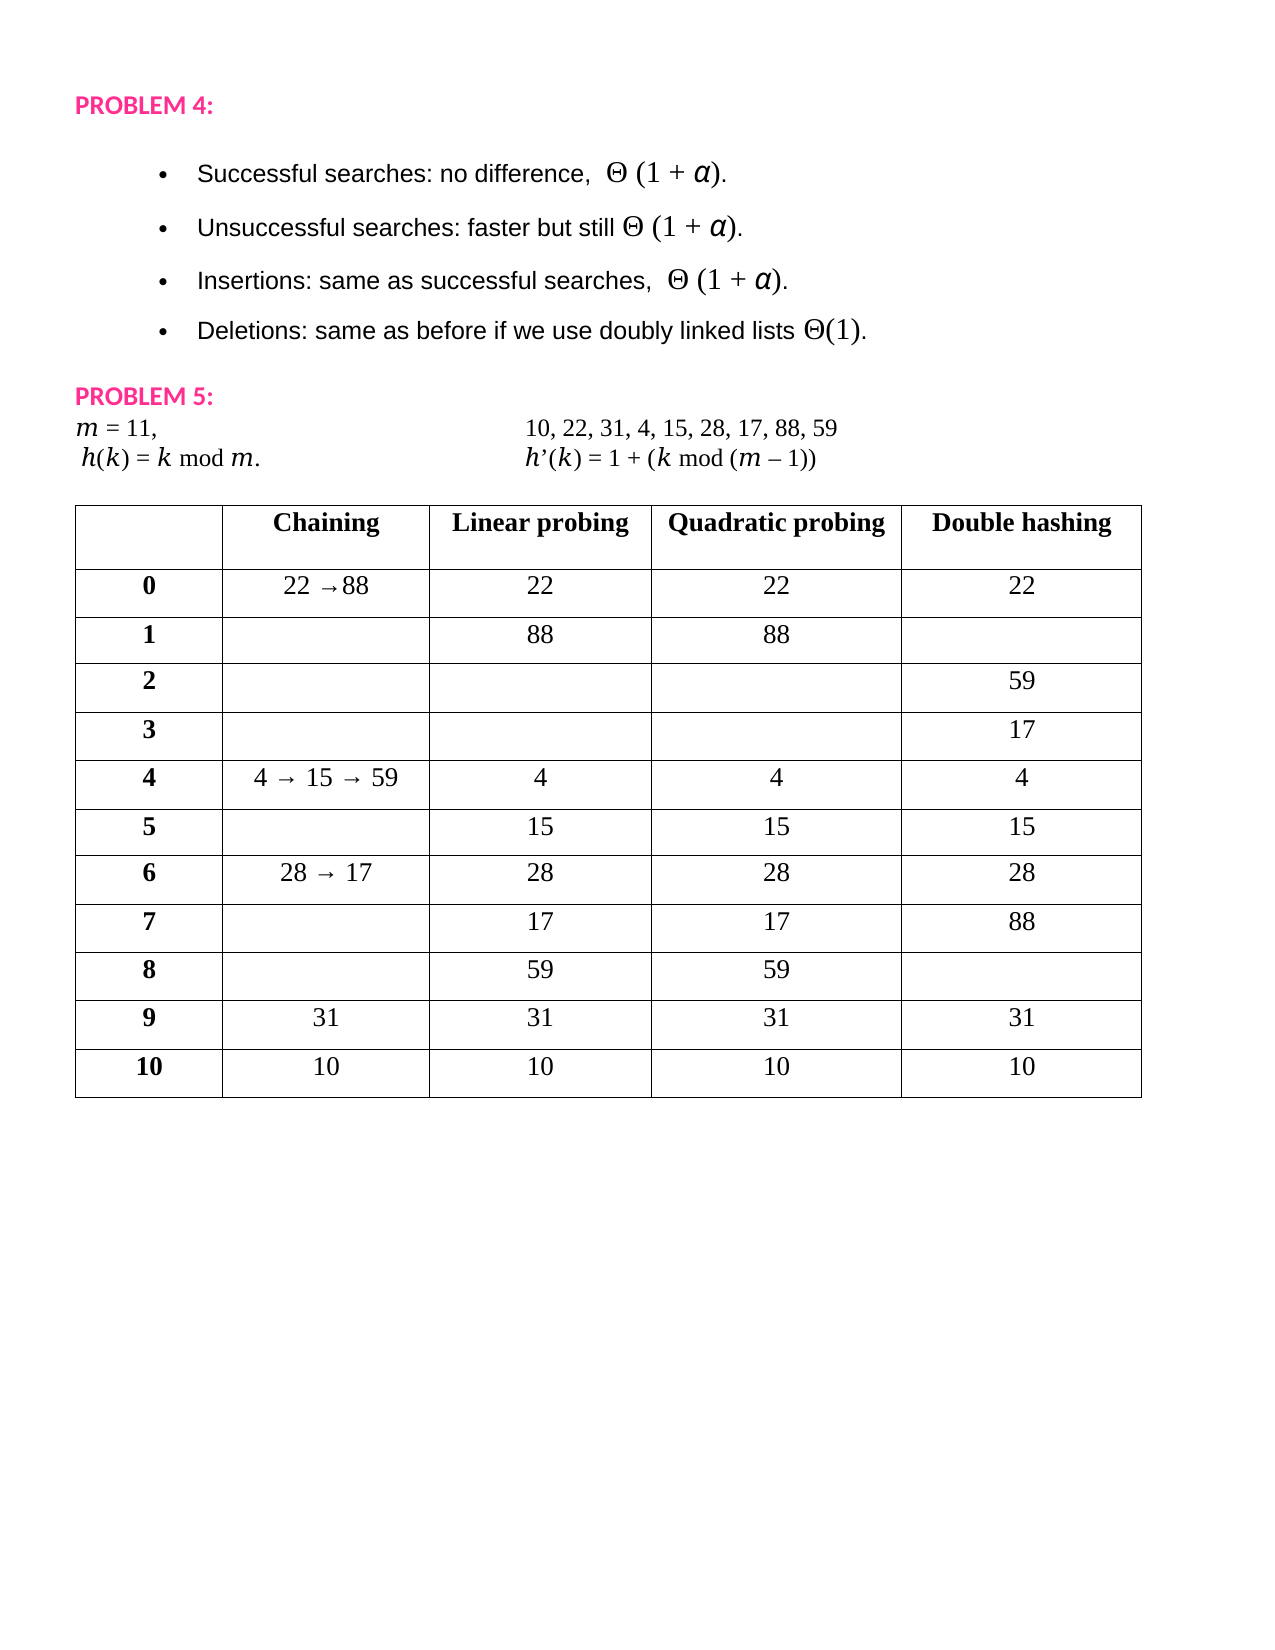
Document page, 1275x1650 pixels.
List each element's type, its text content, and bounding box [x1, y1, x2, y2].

table_cell 59 [652, 953, 901, 1000]
table_header [76, 506, 222, 568]
table_cell 9 [76, 1001, 222, 1049]
table_cell 10 [652, 1050, 901, 1097]
table_header Linear probing [430, 506, 651, 568]
list Insertions: same as successful searches, Θ (1 + α). [159, 257, 1200, 298]
table_cell 31 [902, 1001, 1141, 1049]
table_cell [902, 953, 1141, 1000]
table_cell 28 17 [223, 856, 429, 903]
table_cell [430, 713, 651, 760]
table_cell 8 [76, 953, 222, 1000]
table_cell 31 [430, 1001, 651, 1049]
text PROBLEM 5: [75, 379, 1200, 412]
table_cell 22 88 [223, 570, 429, 617]
table_cell 4 [652, 761, 901, 809]
table_cell 15 [652, 810, 901, 855]
table_cell 59 [430, 953, 651, 1000]
table_cell 88 [652, 618, 901, 663]
table_header Chaining [223, 506, 429, 568]
table_cell 4 15 59 [223, 761, 429, 809]
table_cell 0 [76, 570, 222, 617]
table_cell [223, 713, 429, 760]
table_cell 28 [902, 856, 1141, 903]
table_cell 31 [223, 1001, 429, 1049]
table_cell 6 [76, 856, 222, 903]
table_header Double hashing [902, 506, 1141, 568]
table_header Quadratic probing [652, 506, 901, 568]
list Unsuccessful searches: faster but still Θ (1 + α). [159, 204, 1200, 245]
table_cell 10 [902, 1050, 1141, 1097]
table_cell [652, 664, 901, 712]
table_cell 10 [430, 1050, 651, 1097]
table_cell 88 [902, 905, 1141, 952]
table_cell [223, 664, 429, 712]
table_cell 2 [76, 664, 222, 712]
table_cell 22 [652, 570, 901, 617]
table_cell [430, 664, 651, 712]
list Successful searches: no difference, Θ (1 + α). [159, 150, 1200, 191]
table_cell 10 [223, 1050, 429, 1097]
table_cell 10 [76, 1050, 222, 1097]
table_cell [223, 905, 429, 952]
table_cell 5 [76, 810, 222, 855]
table_cell 4 [76, 761, 222, 809]
table_cell 15 [902, 810, 1141, 855]
table_cell 17 [430, 905, 651, 952]
table_cell [223, 810, 429, 855]
table_cell 28 [652, 856, 901, 903]
table_cell 31 [652, 1001, 901, 1049]
text 𝑚 = 11, 10, 22, 31, 4, 15, 28, 17, 88, 59 [75, 412, 1200, 442]
table_cell 1 [76, 618, 222, 663]
text ℎ(𝑘) = 𝑘 mod 𝑚. ℎ’(𝑘) = 1 + (𝑘 mod (𝑚 – 1)) [75, 442, 1200, 472]
text PROBLEM 4: [75, 88, 1200, 121]
table_cell 3 [76, 713, 222, 760]
table_cell 15 [430, 810, 651, 855]
table_cell 59 [902, 664, 1141, 712]
table_cell 4 [430, 761, 651, 809]
table_cell 22 [430, 570, 651, 617]
table_cell 17 [652, 905, 901, 952]
table_cell [223, 953, 429, 1000]
table_cell 28 [430, 856, 651, 903]
table_cell 7 [76, 905, 222, 952]
table_cell 88 [430, 618, 651, 663]
table_cell [223, 618, 429, 663]
table_cell [902, 618, 1141, 663]
list Deletions: same as before if we use doubly linked lists Θ(1). [159, 311, 1200, 346]
table_cell [652, 713, 901, 760]
table_cell 17 [902, 713, 1141, 760]
table_cell 22 [902, 570, 1141, 617]
table_cell 4 [902, 761, 1141, 809]
